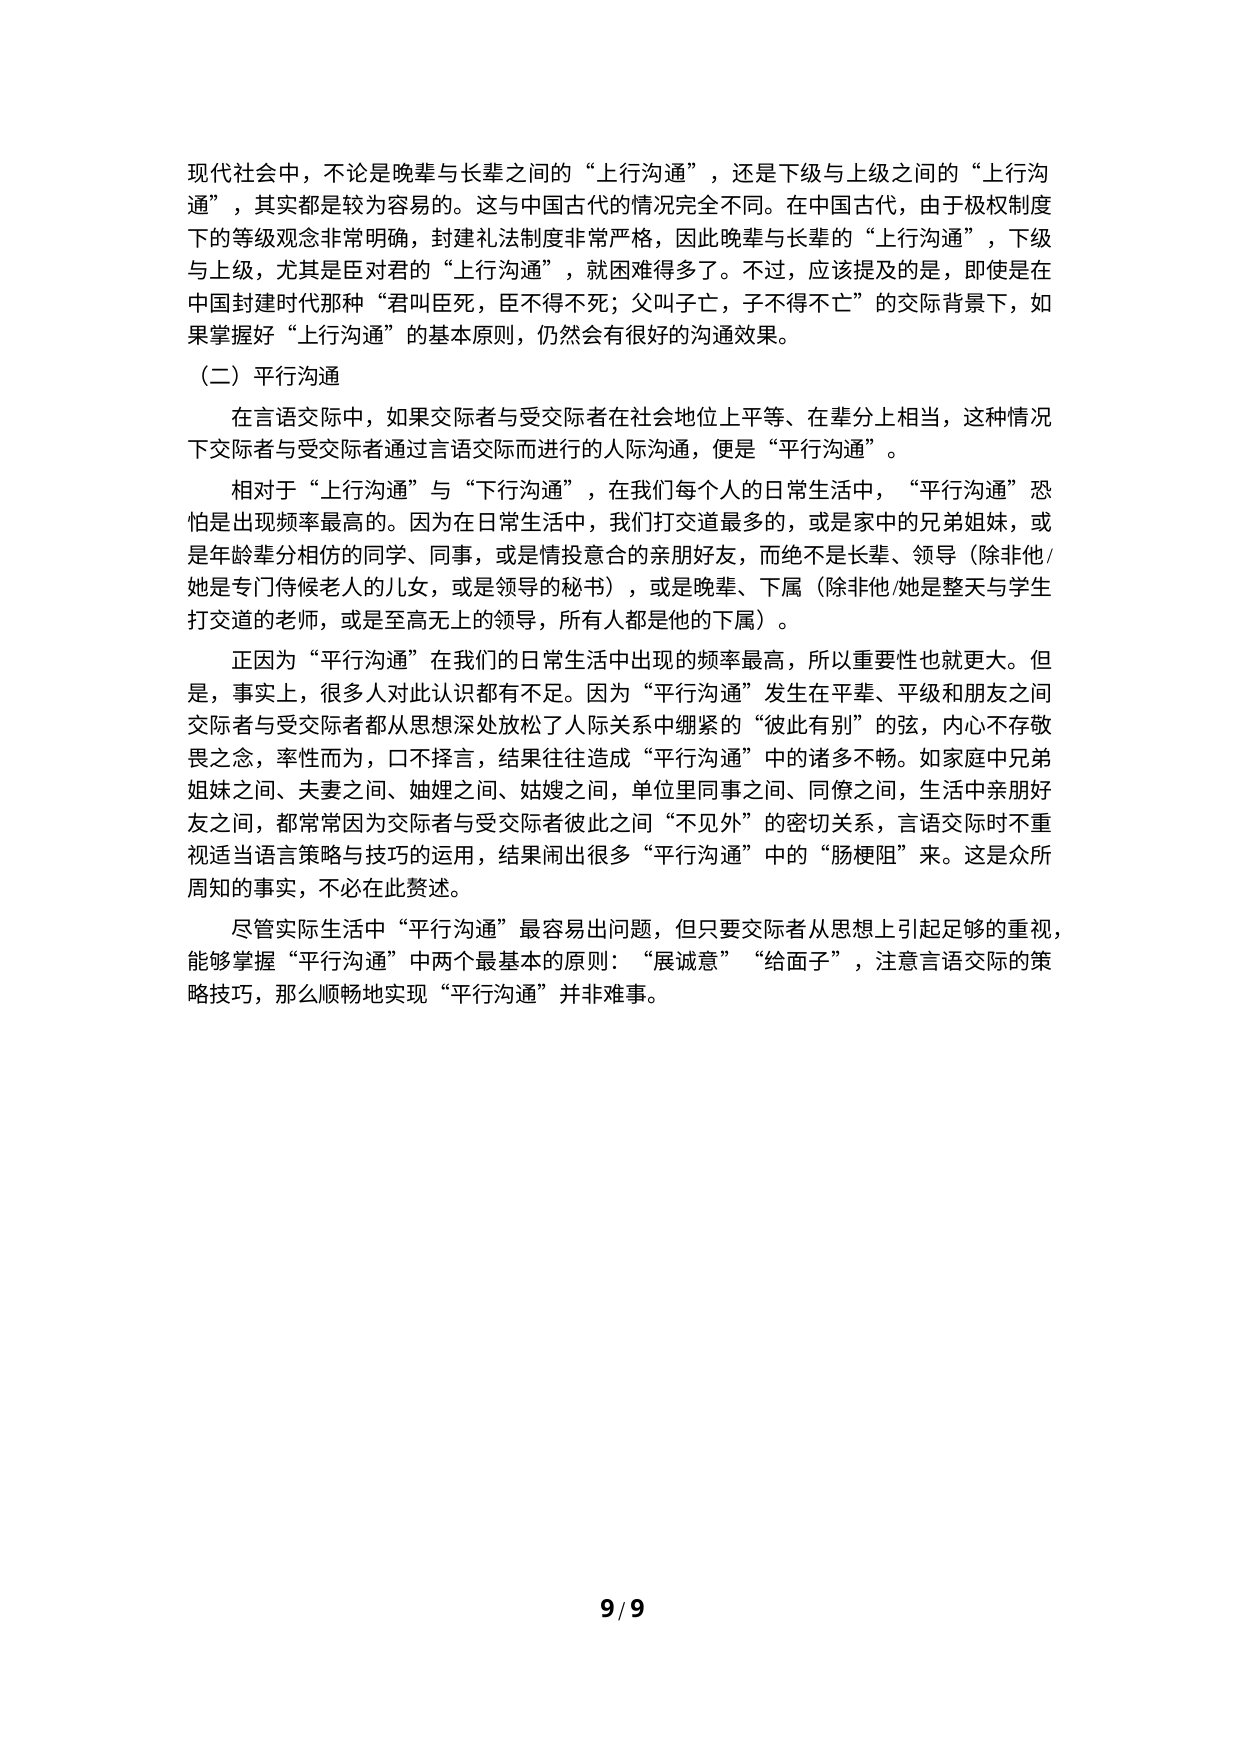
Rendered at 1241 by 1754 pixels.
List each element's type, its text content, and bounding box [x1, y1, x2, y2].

text 正因为“平行沟通”在我们的日常生活中出现的频率最高，所以重要性也就更大。但是，事实上，很多人对此认识都有不足。因为“平行沟通”发生在平辈、平级和朋友之间，交际者与受交际者都从思想深处放松了人际关系中绷紧的“彼此有别”的弦，内心不存敬畏之念，率性而为，口不择言，结果往往造成“平行沟通”中的诸多不畅。如家庭中兄弟姐妹之间、夫妻之间、妯娌之间、姑嫂之间，单位里同事之间、同僚之间，生活中亲朋好友之间，都常常因为交际者与受交际者彼此之间“不见外”的密切关系，言语交际时不重视适当语言策略与技巧的运用，结果闹出很多“平行沟通”中的“肠梗阻”来。这是众所周知的事实，不必在此赘述。 [187, 643, 1053, 903]
text 在言语交际中，如果交际者与受交际者在社会地位上平等、在辈分上相当，这种情况下交际者与受交际者通过言语交际而进行的人际沟通，便是“平行沟通”。 [187, 399, 1053, 464]
text 相对于“上行沟通”与“下行沟通”，在我们每个人的日常生活中，“平行沟通”恐怕是出现频率最高的。因为在日常生活中，我们打交道最多的，或是家中的兄弟姐妹，或是年龄辈分相仿的同学、同事，或是情投意合的亲朋好友，而绝不是长辈、领导（除非他/她是专门侍候老人的儿女，或是领导的秘书），或是晚辈、下属（除非他/她是整天与学生打交道的老师，或是至高无上的领导，所有人都是他的下属）。 [187, 472, 1053, 635]
text 尽管实际生活中“平行沟通”最容易出问题，但只要交际者从思想上引起足够的重视，能够掌握“平行沟通”中两个最基本的原则：“展诚意”“给面子”，注意言语交际的策略技巧，那么顺畅地实现“平行沟通”并非难事。 [187, 911, 1053, 1009]
text （二）平行沟通 [187, 359, 1053, 391]
